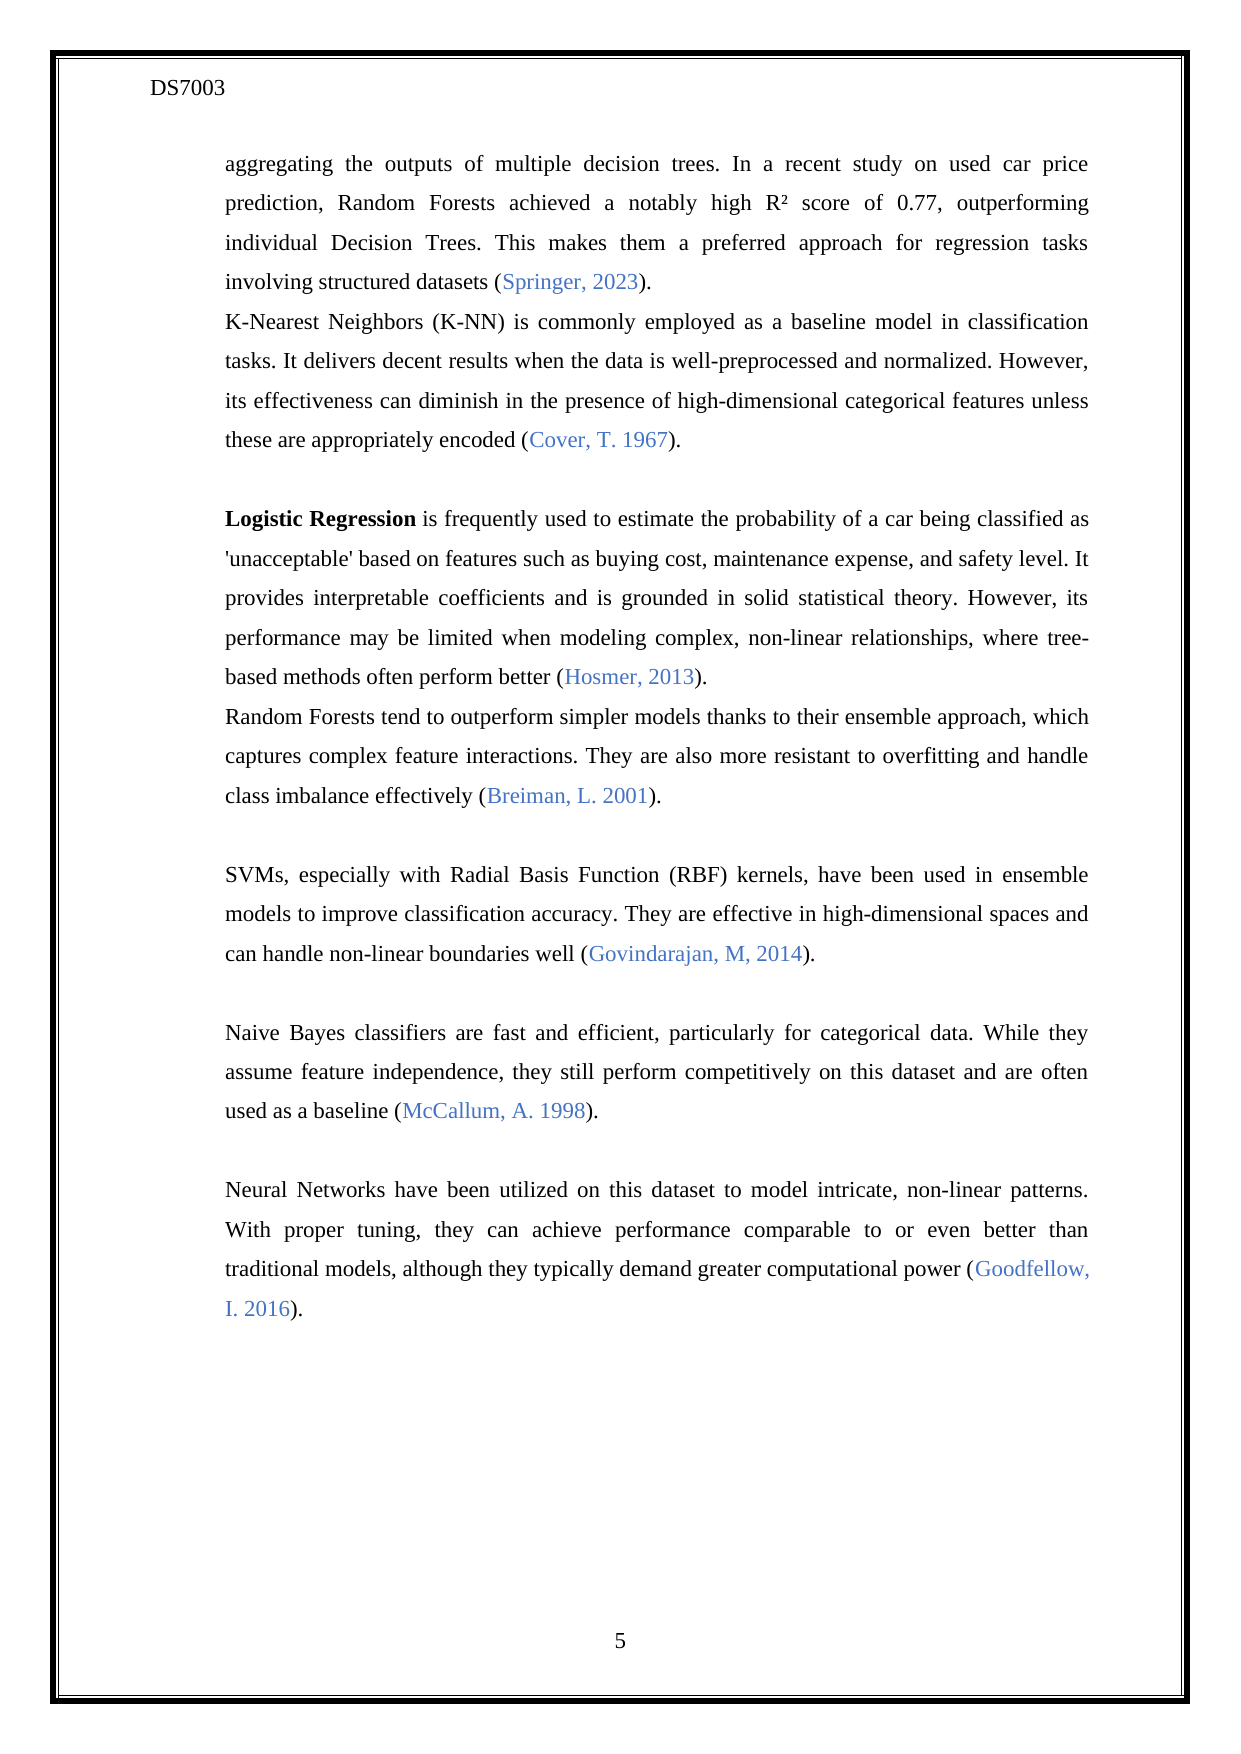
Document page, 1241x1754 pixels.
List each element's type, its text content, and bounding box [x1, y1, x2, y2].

list Naive Bayes classifiers are fast and efficient, particularly for categorical data. While they assume feature independence, they still perform competitively on this dataset and are often used as a baseline (McCallum, A. 1998). [225, 1018, 1090, 1124]
list Neural Networks have been utilized on this dataset to model intricate, non-linear patterns. With proper tuning, they can achieve performance comparable to or even better than traditional models, although they typically demand greater computational power (Goodfellow, I. 2016). [225, 1176, 1090, 1321]
list Logistic Regression is frequently used to estimate the probability of a car being classified as 'unacceptable' based on features such as buying cost, maintenance expense, and safety level. It provides interpretable coefficients and is grounded in solid statistical theory. However, its performance may be limited when modeling complex, non-linear relationships, where tree-based methods often perform better (Hosmer, 2013). [225, 505, 1090, 689]
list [225, 150, 1090, 295]
list K-Nearest Neighbors (K-NN) is commonly employed as a baseline model in classification tasks. It delivers decent results when the data is well-preprocessed and normalized. However, its effectiveness can diminish in the presence of high-dimensional categorical features unless these are appropriately encoded (Cover, T. 1967). [225, 308, 1090, 453]
list SVMs, especially with Radial Basis Function (RBF) kernels, have been used in ensemble models to improve classification accuracy. They are effective in high-dimensional spaces and can handle non-linear boundaries well (Govindarajan, M, 2014). [225, 861, 1090, 966]
list Random Forests tend to outperform simpler models thanks to their ensemble approach, which captures complex feature interactions. They are also more resistant to overfitting and handle class imbalance effectively (Breiman, L. 2001). [225, 703, 1090, 808]
